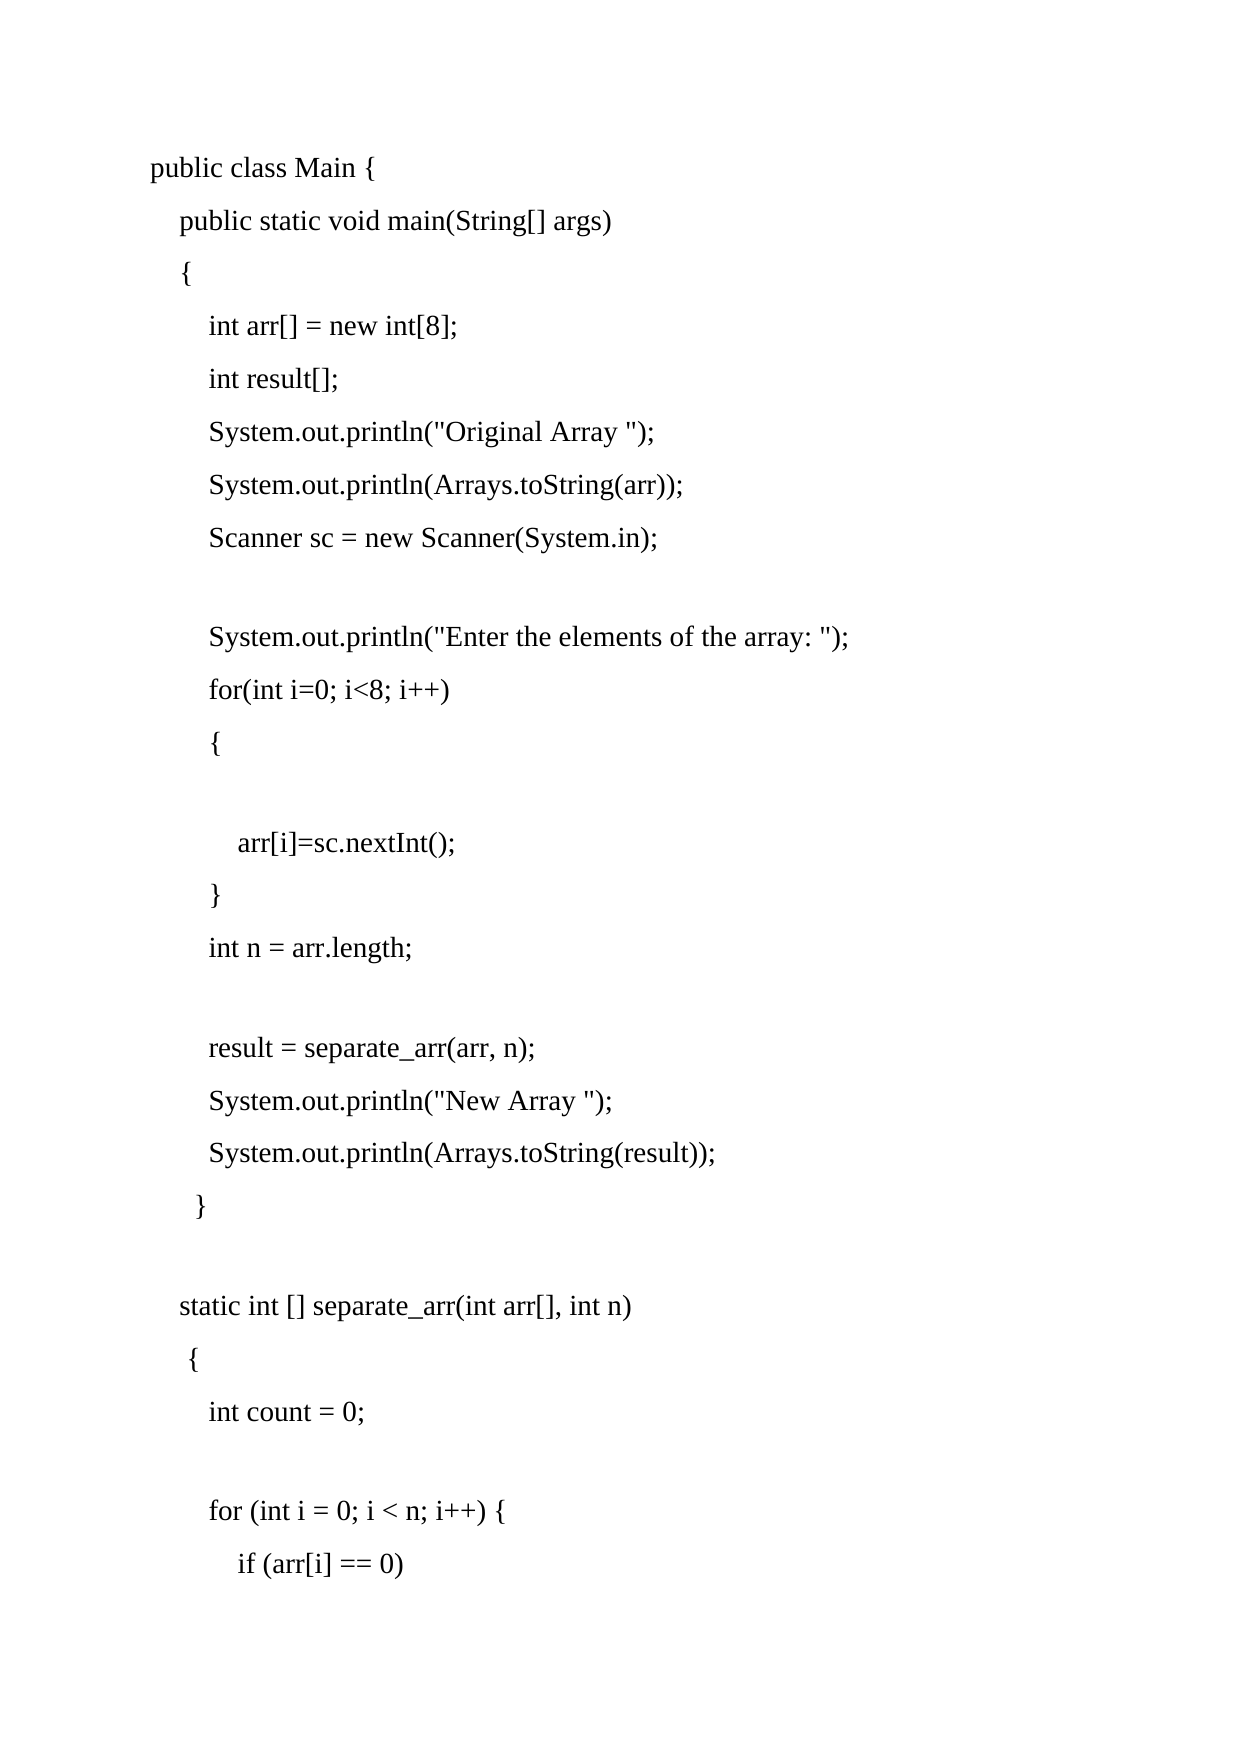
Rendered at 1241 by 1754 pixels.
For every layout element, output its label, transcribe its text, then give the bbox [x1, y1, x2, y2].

text int n = arr.length; [150, 930, 1090, 964]
text int count = 0; [150, 1394, 1090, 1427]
text arr[i]=sc.nextInt(); [150, 825, 1090, 858]
text System.out.println(Arrays.toString(arr)); [150, 467, 1090, 500]
text { [150, 725, 1090, 758]
text int result[]; [150, 361, 1090, 395]
text for (int i = 0; i < n; i++) { [150, 1493, 1090, 1527]
text static int [] separate_arr(int arr[], int n) [150, 1288, 1090, 1322]
text result = separate_arr(arr, n); [150, 1030, 1090, 1063]
text System.out.println(Arrays.toString(result)); [150, 1136, 1090, 1169]
text System.out.println("Original Array "); [150, 414, 1090, 448]
text for(int i=0; i<8; i++) [150, 672, 1090, 706]
text if (arr[i] == 0) [150, 1546, 1090, 1580]
text { [150, 256, 1090, 289]
text public static void main(String[] args) [150, 203, 1090, 236]
text { [150, 1341, 1090, 1374]
text } [150, 877, 1090, 911]
text System.out.println("Enter the elements of the array: "); [150, 619, 1090, 653]
text public class Main { [150, 150, 1090, 183]
text System.out.println("New Array "); [150, 1083, 1090, 1116]
text Scanner sc = new Scanner(System.in); [150, 520, 1090, 553]
text int arr[] = new int[8]; [150, 308, 1090, 342]
text } [150, 1188, 1090, 1222]
